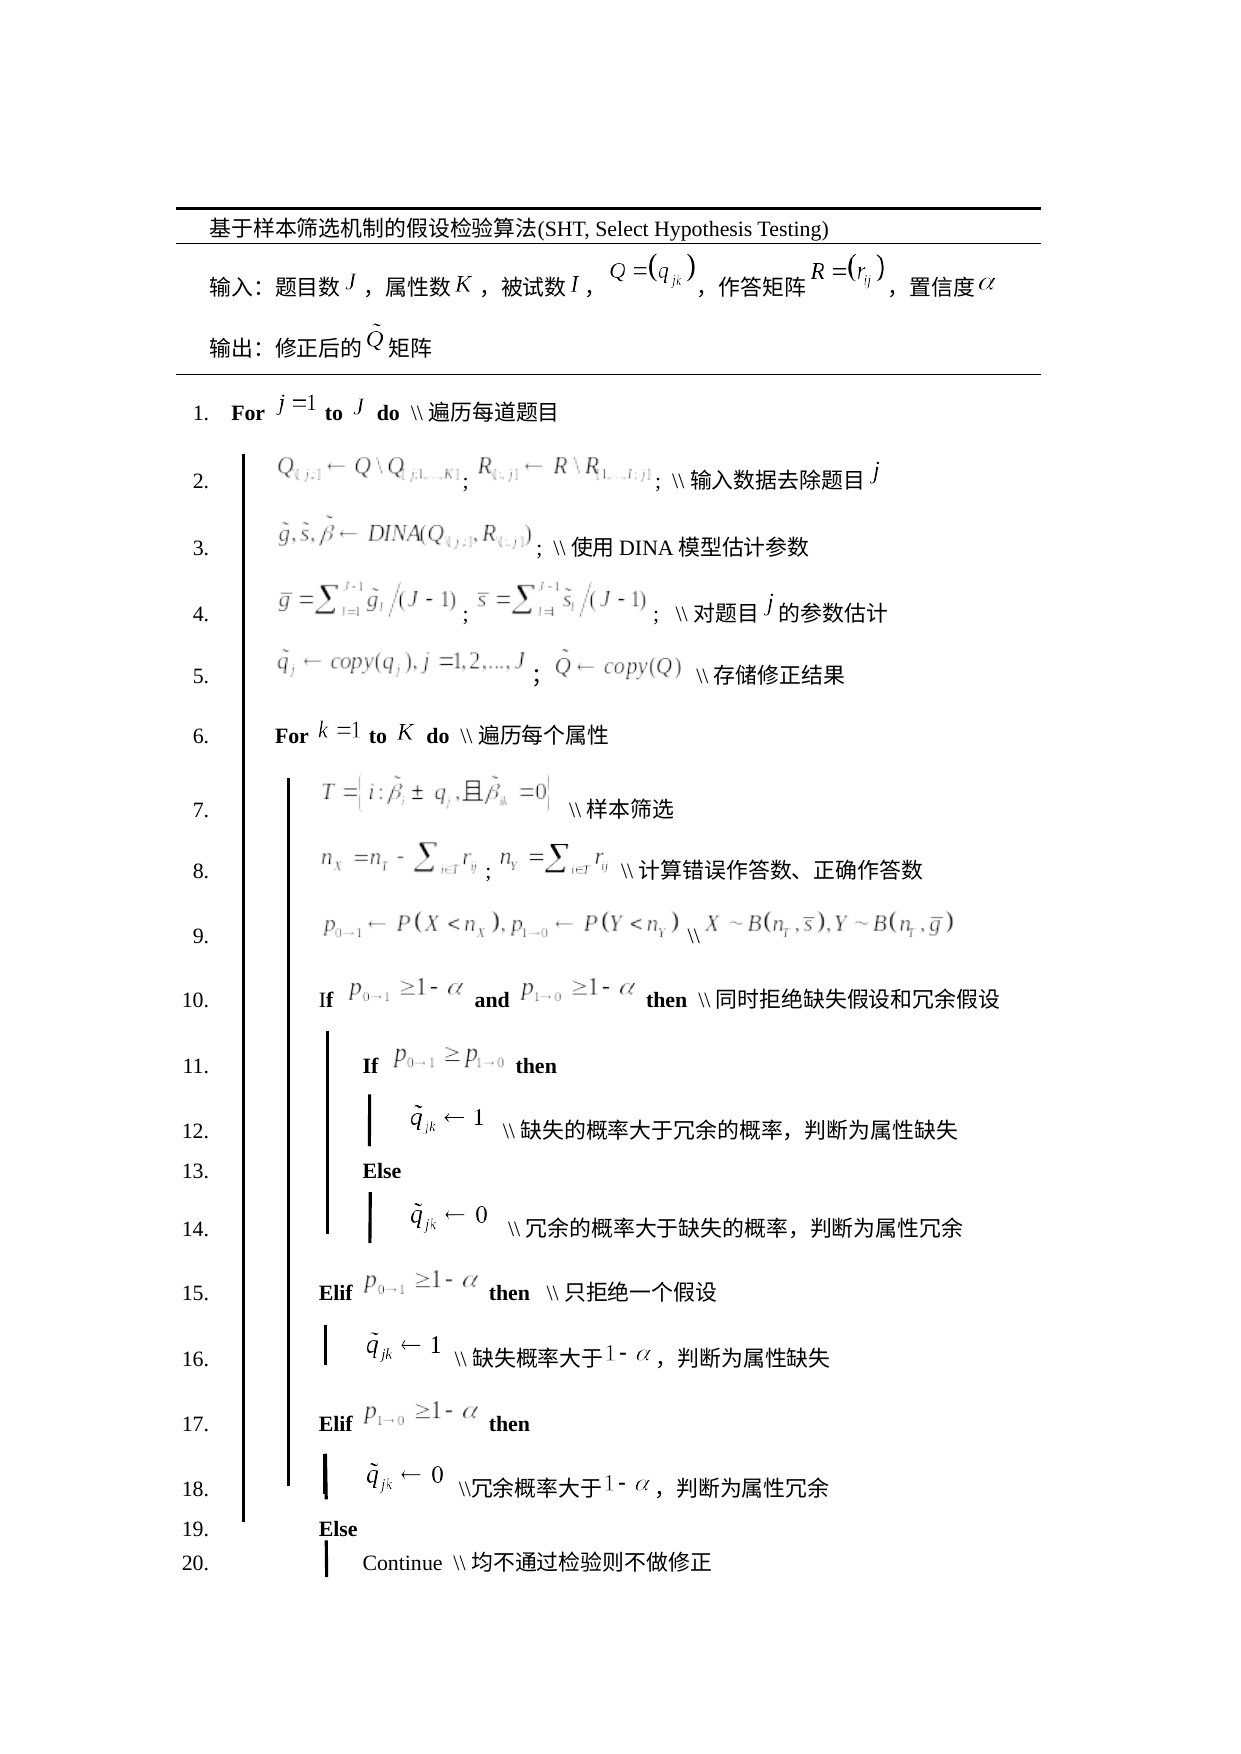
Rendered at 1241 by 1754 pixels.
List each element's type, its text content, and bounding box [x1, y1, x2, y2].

table_cell 输入：题目数，属性数，被试数，，作答矩阵，置信度 输出：修正后的矩阵 [176, 244, 1041, 374]
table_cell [176, 375, 1041, 1577]
table_header 基于样本筛选机制的假设检验算法(SHT, Select Hypothesis Testing) [176, 210, 1041, 243]
